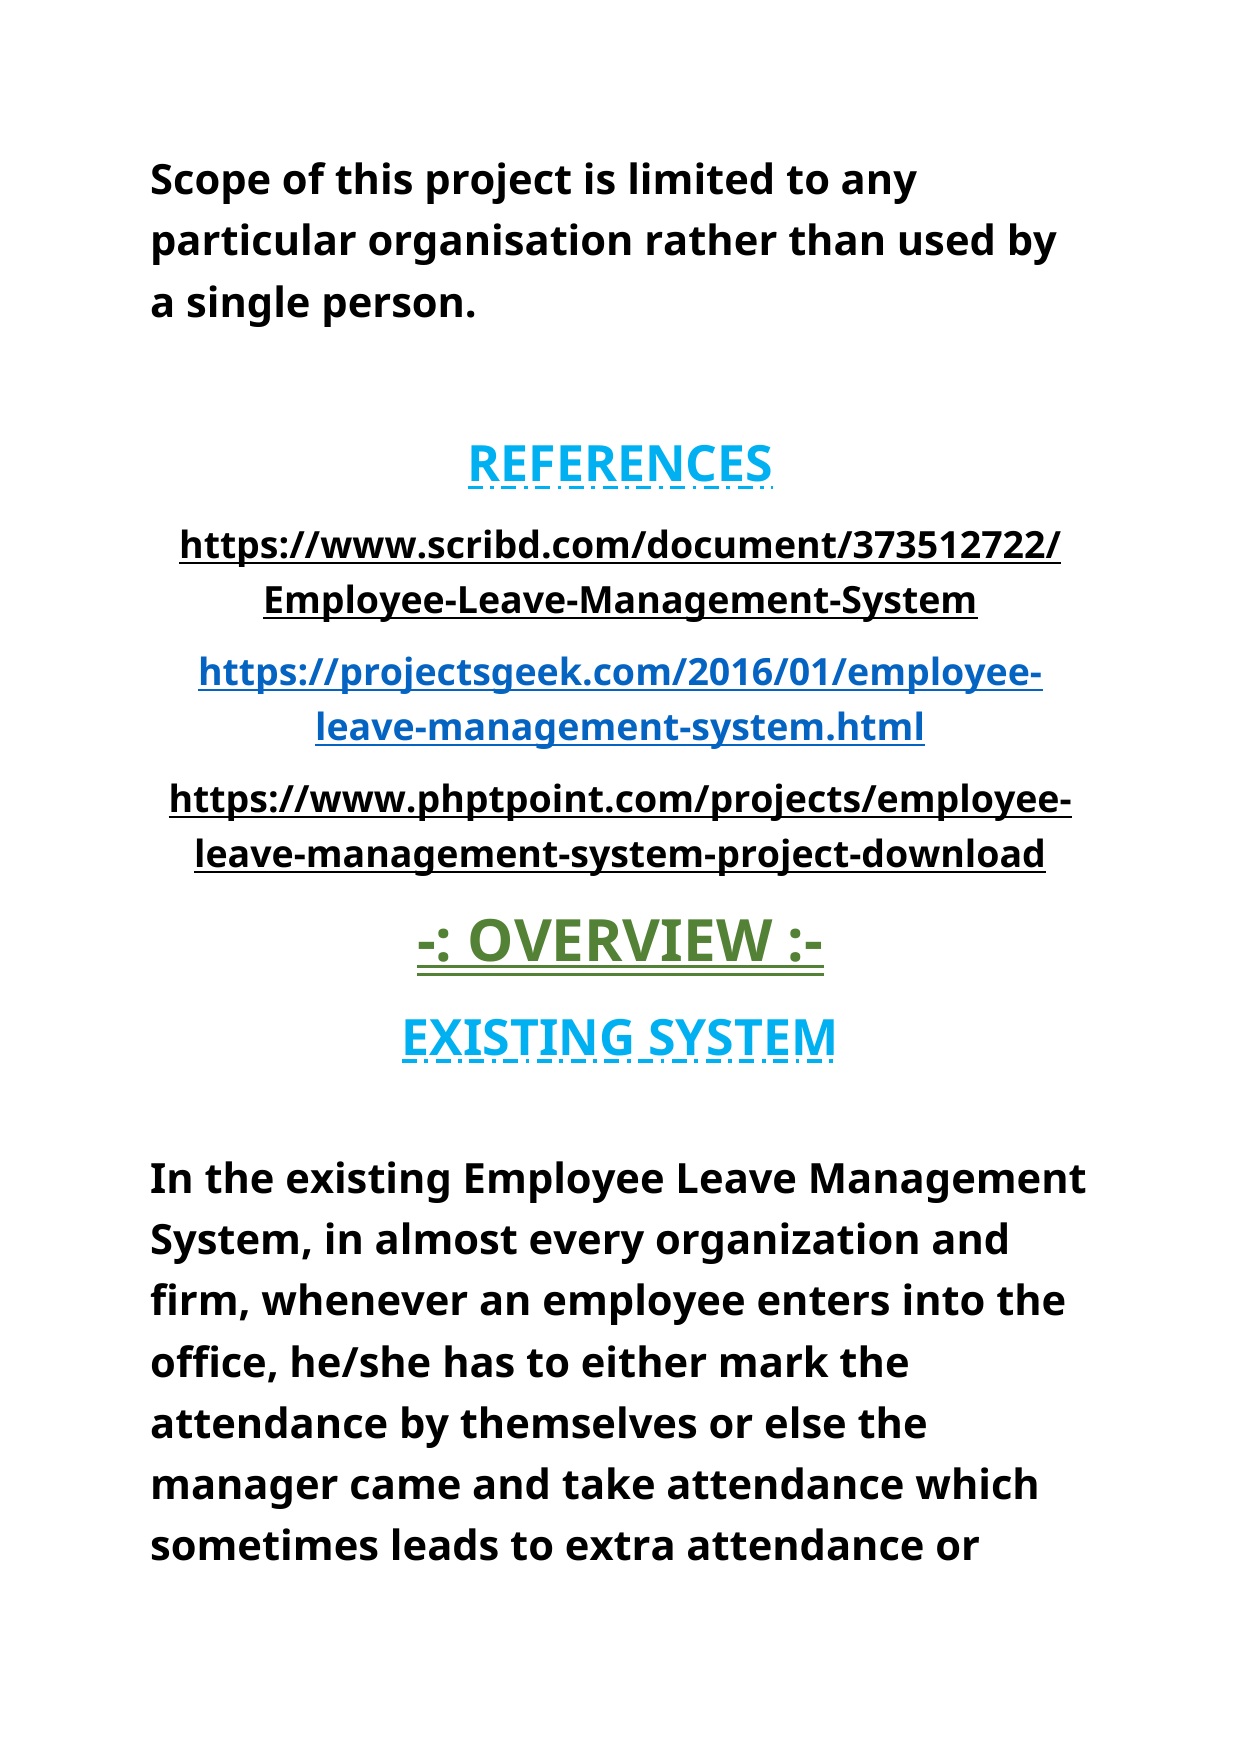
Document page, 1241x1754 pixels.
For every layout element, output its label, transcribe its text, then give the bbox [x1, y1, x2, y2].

text https://www.phptpoint.com/projects/employee-leave-management-system-project-download [150, 772, 1090, 878]
text REFERENCES [150, 428, 1090, 496]
text -: OVERVIEW :- [150, 899, 1090, 979]
list EXISTING SYSTEM [150, 1002, 1090, 1070]
text Scope of this project is limited to any particular organisation rather than used by a single person. [150, 150, 1090, 329]
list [150, 1149, 1090, 1573]
text https://www.scribd.com/document/373512722/Employee-Leave-Management-System [150, 518, 1090, 625]
text https://projectsgeek.com/2016/01/employee-leave-management-system.html [150, 645, 1090, 752]
